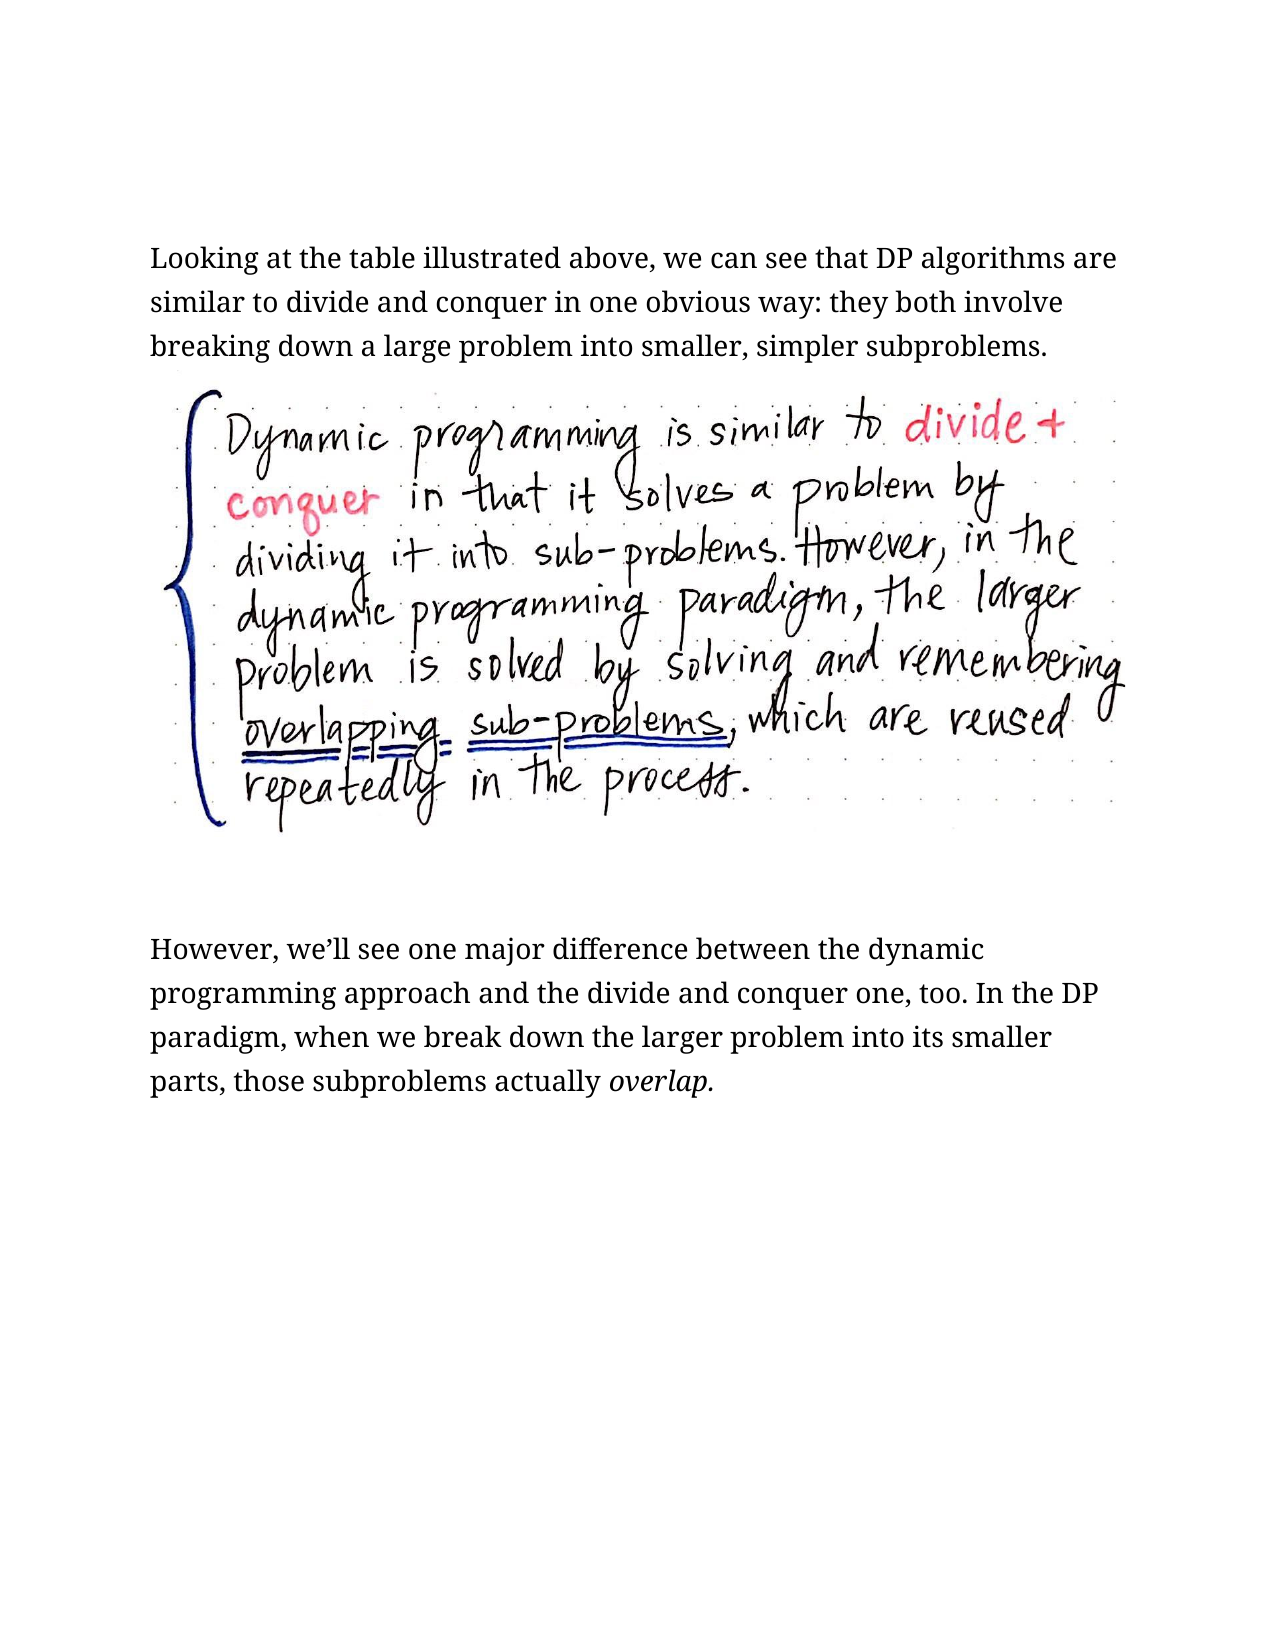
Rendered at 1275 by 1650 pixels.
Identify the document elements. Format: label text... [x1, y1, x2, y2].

text However, we’ll see one major difference between the dynamic programming approach and the divide and conquer one, too. In the DP paradigm, when we break down the larger problem into its smaller parts, those subproblems actually overlap. [150, 929, 1125, 1099]
picture [150, 370, 1125, 837]
text Looking at the table illustrated above, we can see that DP algorithms are similar to divide and conquer in one obvious way: they both involve breaking down a large problem into smaller, simpler subproblems. [150, 238, 1125, 364]
